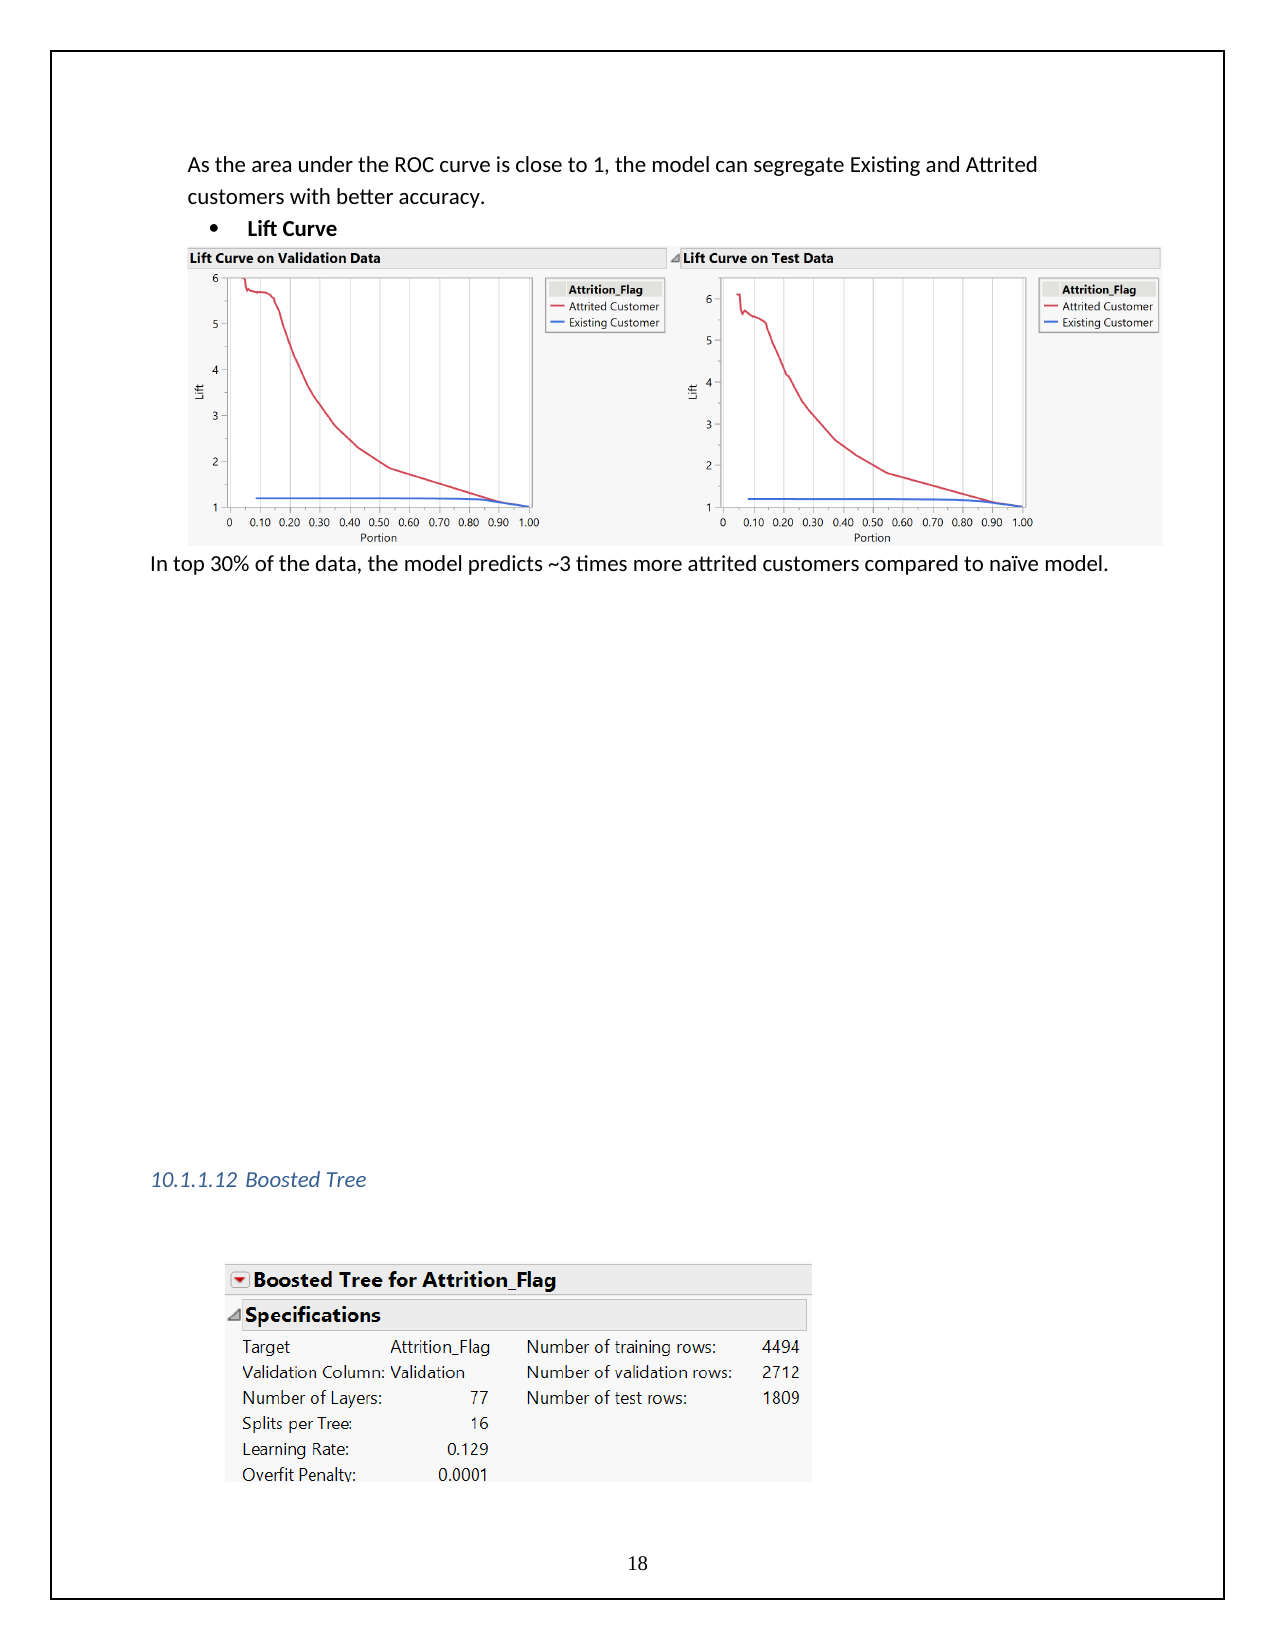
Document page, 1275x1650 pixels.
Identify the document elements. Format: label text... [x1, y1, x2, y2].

subtitle Boosted Tree [150, 1165, 1125, 1193]
picture [225, 1261, 812, 1482]
text As the area under the ROC curve is close to 1, the model can segregate Existing and Attrited customers with better accuracy. [187, 150, 1125, 210]
picture [187, 246, 1163, 546]
text In top 30% of the data, the model predicts ~3 times more attrited customers compared to naïve model. [150, 549, 1125, 577]
list Lift Curve [210, 214, 1125, 242]
